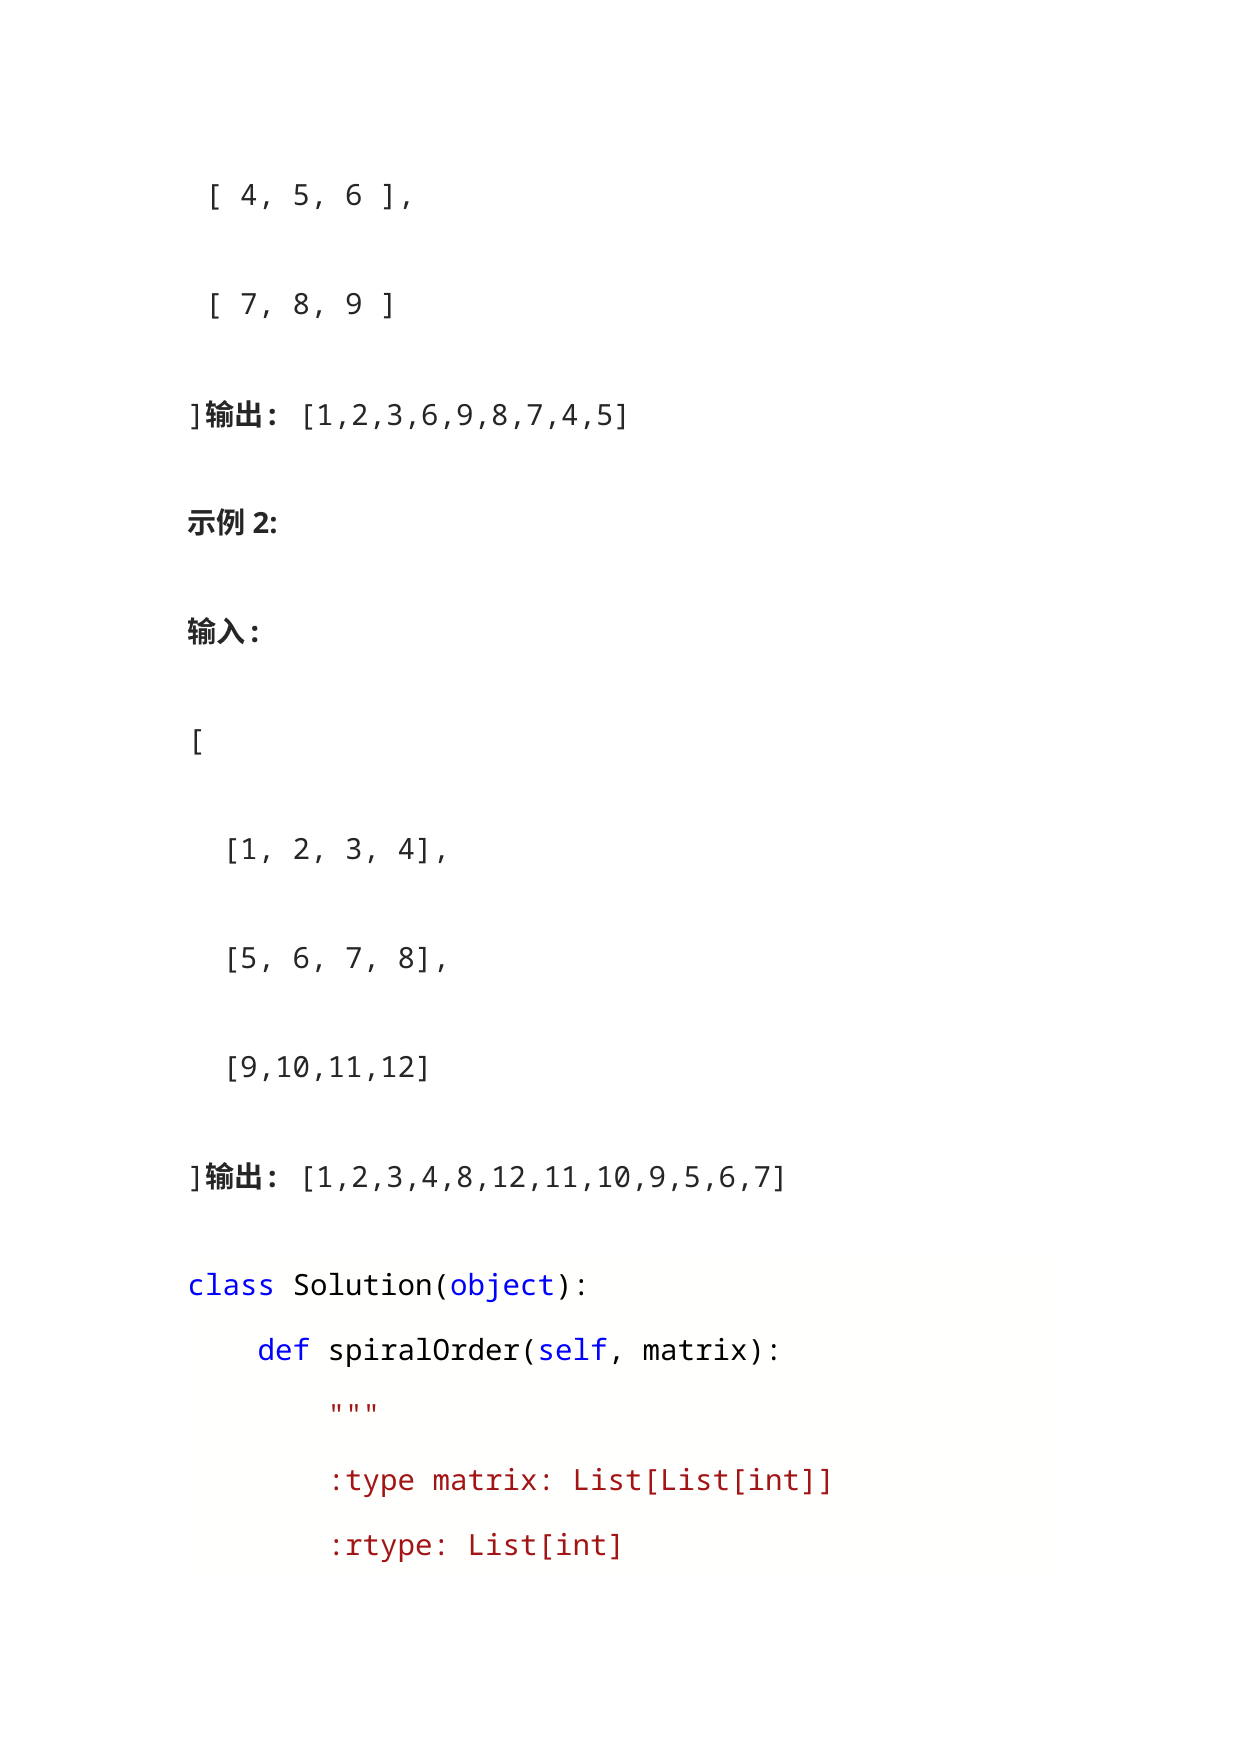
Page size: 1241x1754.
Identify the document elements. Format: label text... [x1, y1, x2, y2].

text [9,10,11,12] [187, 1034, 1053, 1099]
text ]输出: [1,2,3,4,8,12,11,10,9,5,6,7] [187, 1143, 1053, 1208]
text 示例 2: [187, 489, 1053, 554]
text [ [187, 707, 1053, 772]
text :rtype: List[int] [187, 1512, 1053, 1577]
text [ 7, 8, 9 ] [187, 271, 1053, 336]
text class Solution(object): [187, 1252, 1053, 1317]
text ]输出: [1,2,3,6,9,8,7,4,5] [187, 380, 1053, 445]
text [ 4, 5, 6 ], [187, 162, 1053, 227]
text [1, 2, 3, 4], [187, 816, 1053, 881]
text :type matrix: List[List[int]] [187, 1447, 1053, 1512]
text 输入: [187, 598, 1053, 663]
text [5, 6, 7, 8], [187, 925, 1053, 990]
text def spiralOrder(self, matrix): [187, 1317, 1053, 1382]
text """ [187, 1382, 1053, 1447]
